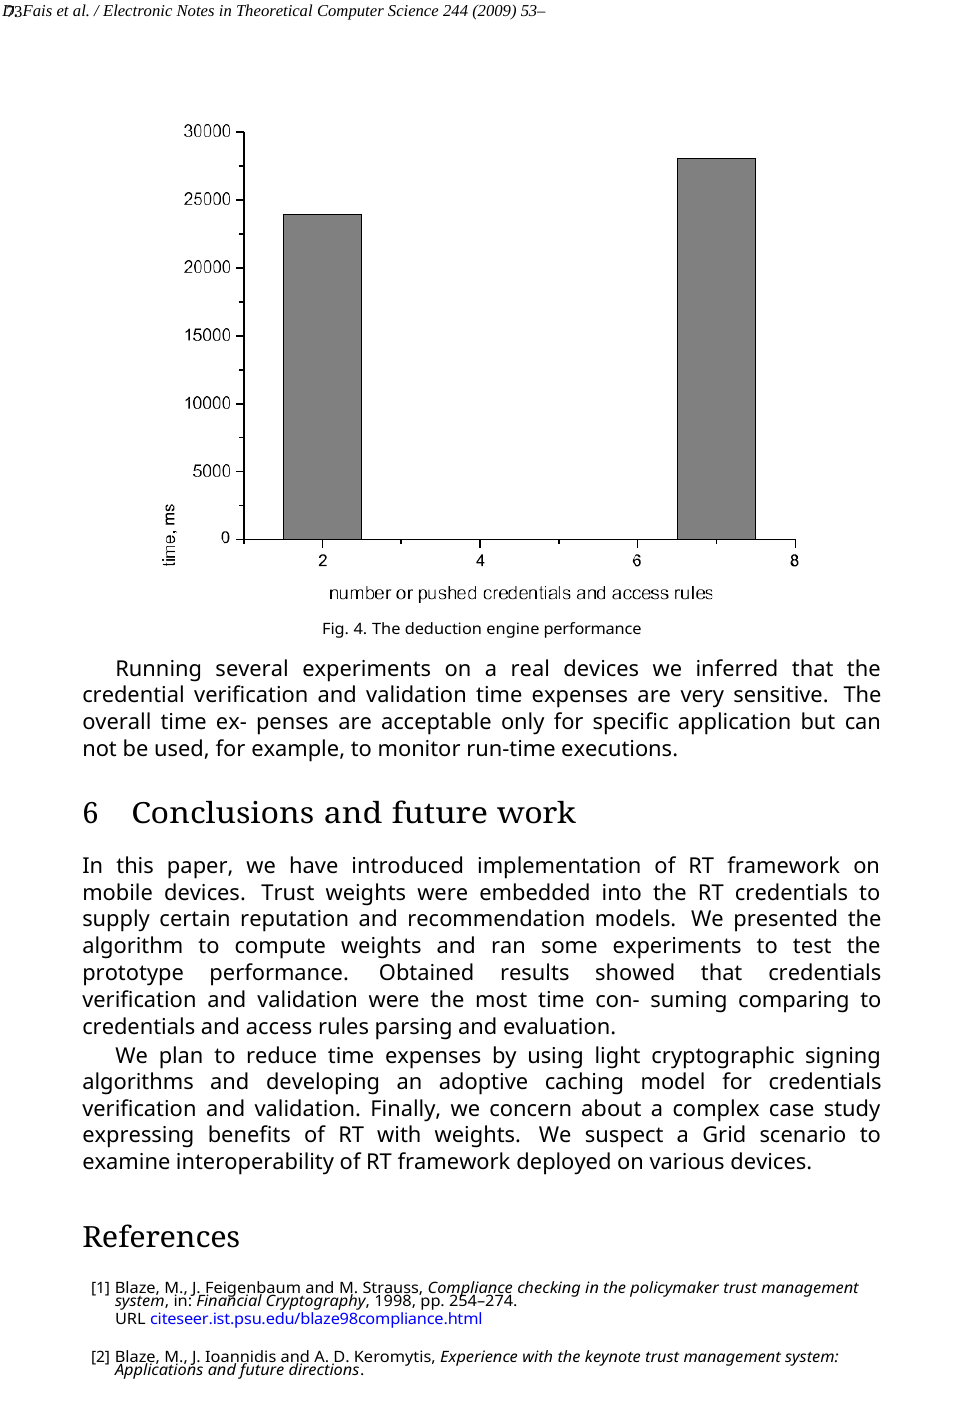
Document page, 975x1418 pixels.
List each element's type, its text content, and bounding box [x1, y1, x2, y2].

picture [193, 464, 230, 477]
picture [184, 124, 230, 137]
picture [330, 586, 713, 598]
picture [193, 328, 230, 341]
text We plan to reduce time expenses by using light cryptographic signing algorithms and developing an adoptive caching model for credentials verification and validation. Finally, we concern about a complex case study expressing benefits of RT with weights. We suspect a Grid scenario to examine interoperability of RT framework deployed on various devices. [82, 1042, 881, 1176]
subtitle Conclusions and future work [82, 793, 904, 832]
text URL citeseer.ist.psu.edu/blaze98compliance.html [115, 1311, 904, 1328]
picture [193, 396, 230, 409]
picture [162, 531, 177, 566]
picture [184, 260, 230, 273]
subtitle References [82, 1216, 904, 1256]
text Fig. 4. The deduction engine performance [71, 598, 892, 639]
text In this paper, we have introduced implementation of RT framework on mobile devices. Trust weights were embedded into the RT credentials to supply certain reputation and recommendation models. We presented the algorithm to compute weights and ran some experiments to test the prototype performance. Obtained results showed that credentials verification and validation were the most time con- suming comparing to credentials and access rules parsing and evaluation. [82, 853, 881, 1041]
list Blaze, M., J. Ioannidis and A. D. Keromytis, Experience with the keynote trust management system: Applications and future directions. [91, 1351, 881, 1380]
picture [184, 192, 230, 205]
text Running several experiments on a real devices we inferred that the credential verification and validation time expenses are very sensitive. The overall time ex- penses are acceptable only for specific application but can not be used, for example, to monitor run-time executions. [82, 655, 881, 762]
list Blaze, M., J. Feigenbaum and M. Strauss, Compliance checking in the policymaker trust management system, in: Financial Cryptography, 1998, pp. 254–274. [91, 1282, 881, 1311]
